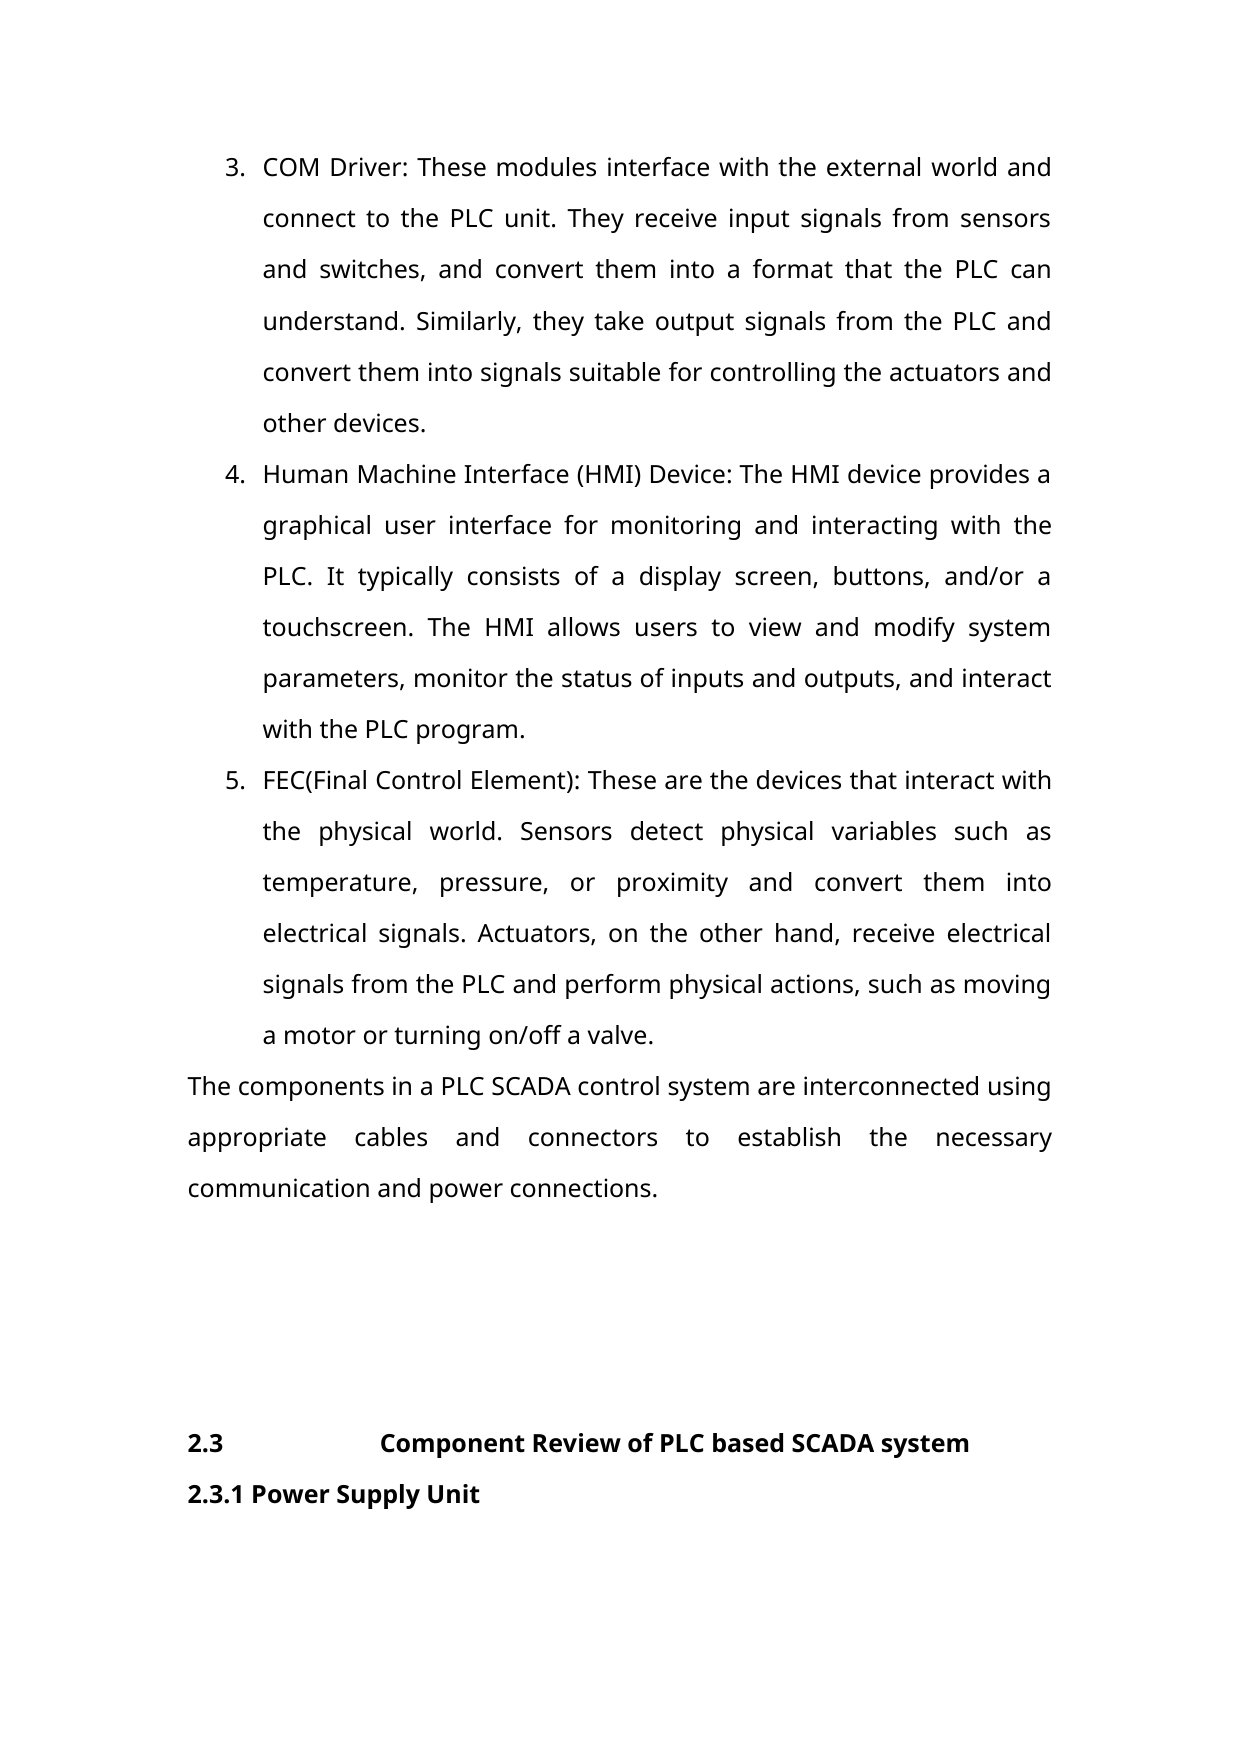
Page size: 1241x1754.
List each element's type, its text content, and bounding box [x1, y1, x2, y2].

text 2.3.1 Power Supply Unit [187, 1477, 1053, 1511]
text The components in a PLC SCADA control system are interconnected using appropriate cables and connectors to establish the necessary communication and power connections. [187, 1069, 1053, 1205]
list Human Machine Interface (HMI) Device: The HMI device provides a graphical user interface for monitoring and interacting with the PLC. It typically consists of a display screen, buttons, and/or a touchscreen. The HMI allows users to view and modify system parameters, monitor the status of inputs and outputs, and interact with the PLC program. [225, 456, 1053, 746]
list COM Driver: These modules interface with the external world and connect to the PLC unit. They receive input signals from sensors and switches, and convert them into a format that the PLC can understand. Similarly, they take output signals from the PLC and convert them into signals suitable for controlling the actuators and other devices. [225, 150, 1053, 439]
subtitle 2.3 Component Review of PLC based SCADA system [187, 1426, 1053, 1460]
list FEC(Final Control Element): These are the devices that interact with the physical world. Sensors detect physical variables such as temperature, pressure, or proximity and convert them into electrical signals. Actuators, on the other hand, receive electrical signals from the PLC and perform physical actions, such as moving a motor or turning on/off a valve. [225, 762, 1053, 1052]
